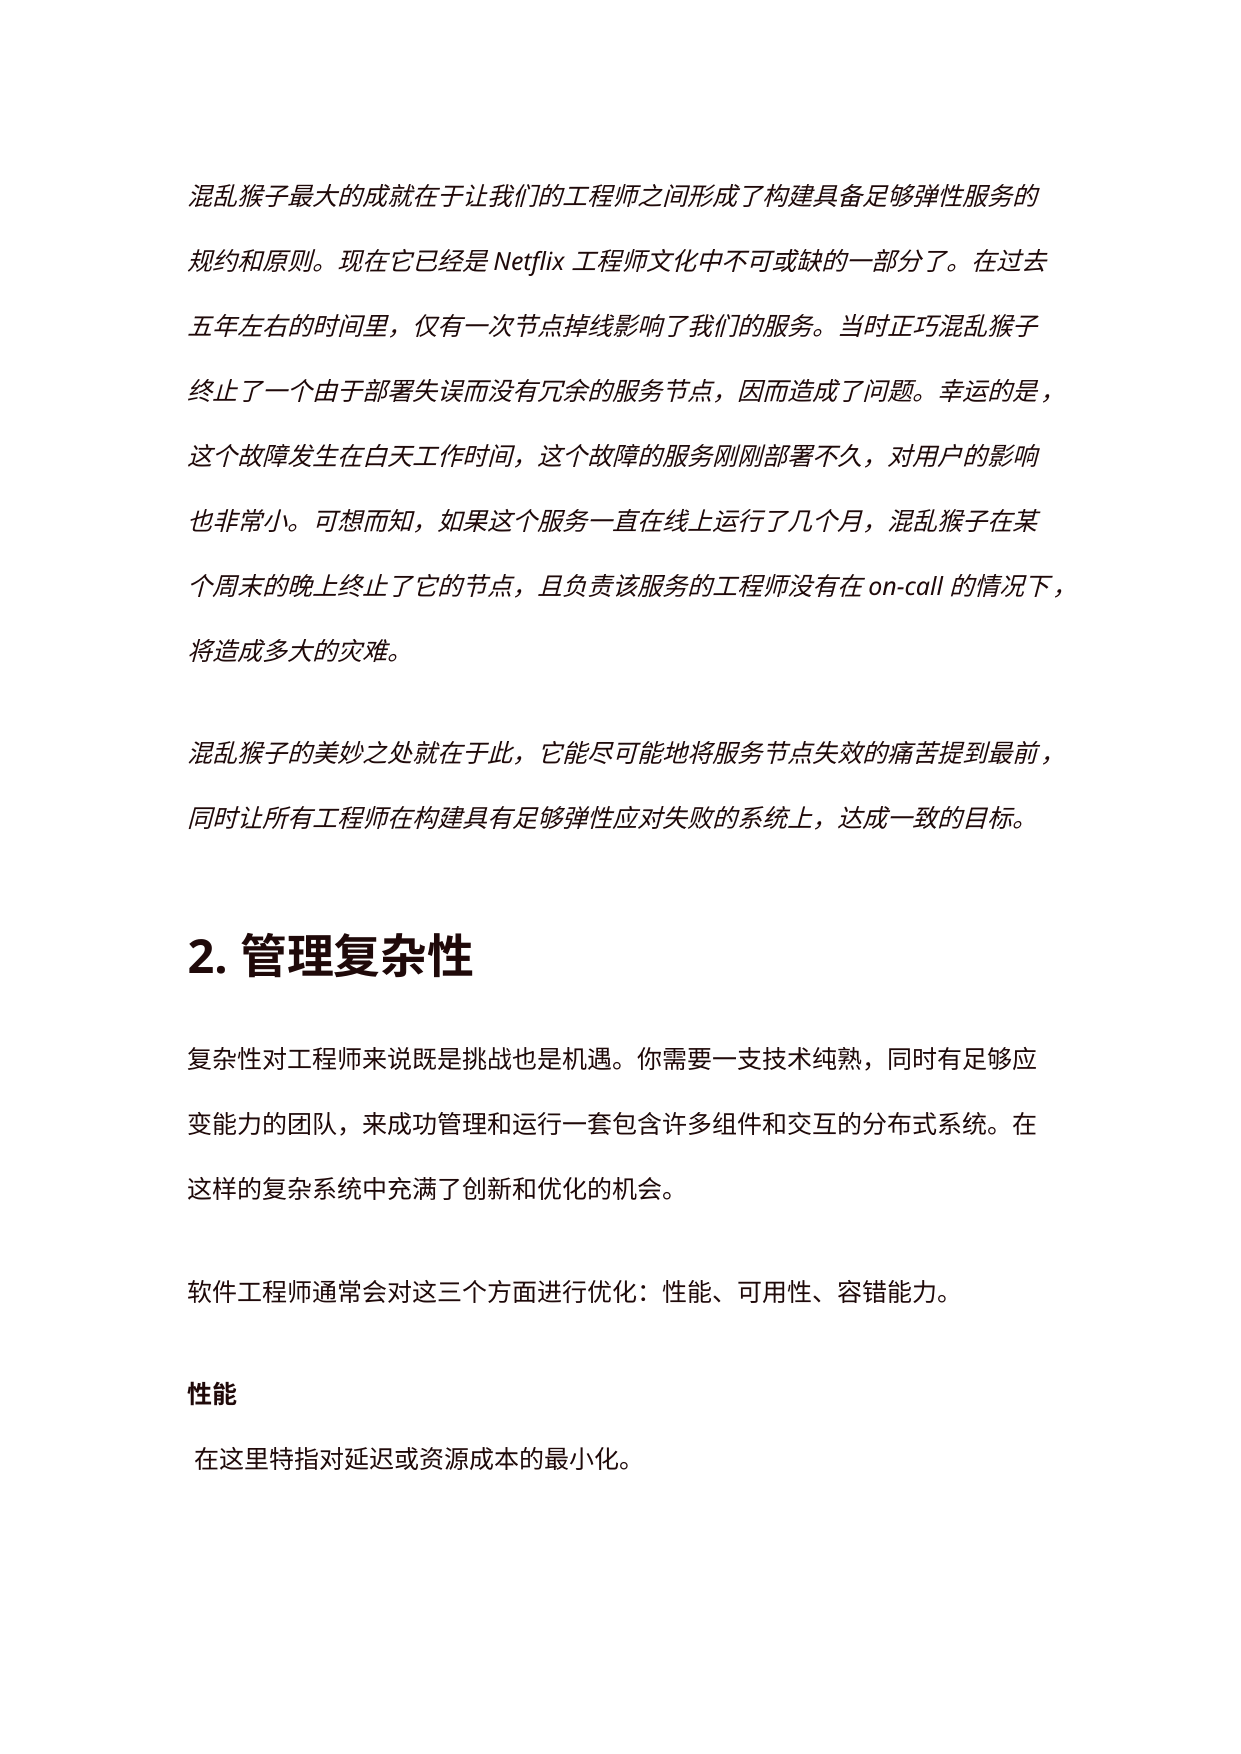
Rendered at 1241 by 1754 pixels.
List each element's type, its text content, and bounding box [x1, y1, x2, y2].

text 软件工程师通常会对这三个方面进行优化：性能、可用性、容错能力。 [187, 1258, 1053, 1323]
text 混乱猴子的美妙之处就在于此，它能尽可能地将服务节点失效的痛苦提到最前，同时让所有工程师在构建具有足够弹性应对失败的系统上，达成一致的目标。 [187, 719, 1053, 849]
text 性能 [187, 1360, 1053, 1425]
text ​ 在这里特指对延迟或资源成本的最小化。 [187, 1425, 1053, 1490]
text 2. 管理复杂性 [187, 904, 1053, 1002]
text 复杂性对工程师来说既是挑战也是机遇。你需要一支技术纯熟，同时有足够应变能力的团队，来成功管理和运行一套包含许多组件和交互的分布式系统。在这样的复杂系统中充满了创新和优化的机会。 [187, 1025, 1053, 1220]
text 混乱猴子最大的成就在于让我们的工程师之间形成了构建具备足够弹性服务的规约和原则。现在它已经是 Netflix 工程师文化中不可或缺的一部分了。在过去五年左右的时间里，仅有一次节点掉线影响了我们的服务。当时正巧混乱猴子终止了一个由于部署失误而没有冗余的服务节点，因而造成了问题。幸运的是，这个故障发生在白天工作时间，这个故障的服务刚刚部署不久，对用户的影响也非常小。可想而知，如果这个服务一直在线上运行了几个月，混乱猴子在某个周末的晚上终止了它的节点，且负责该服务的工程师没有在 on-call 的情况下，将造成多大的灾难。 [187, 162, 1053, 682]
